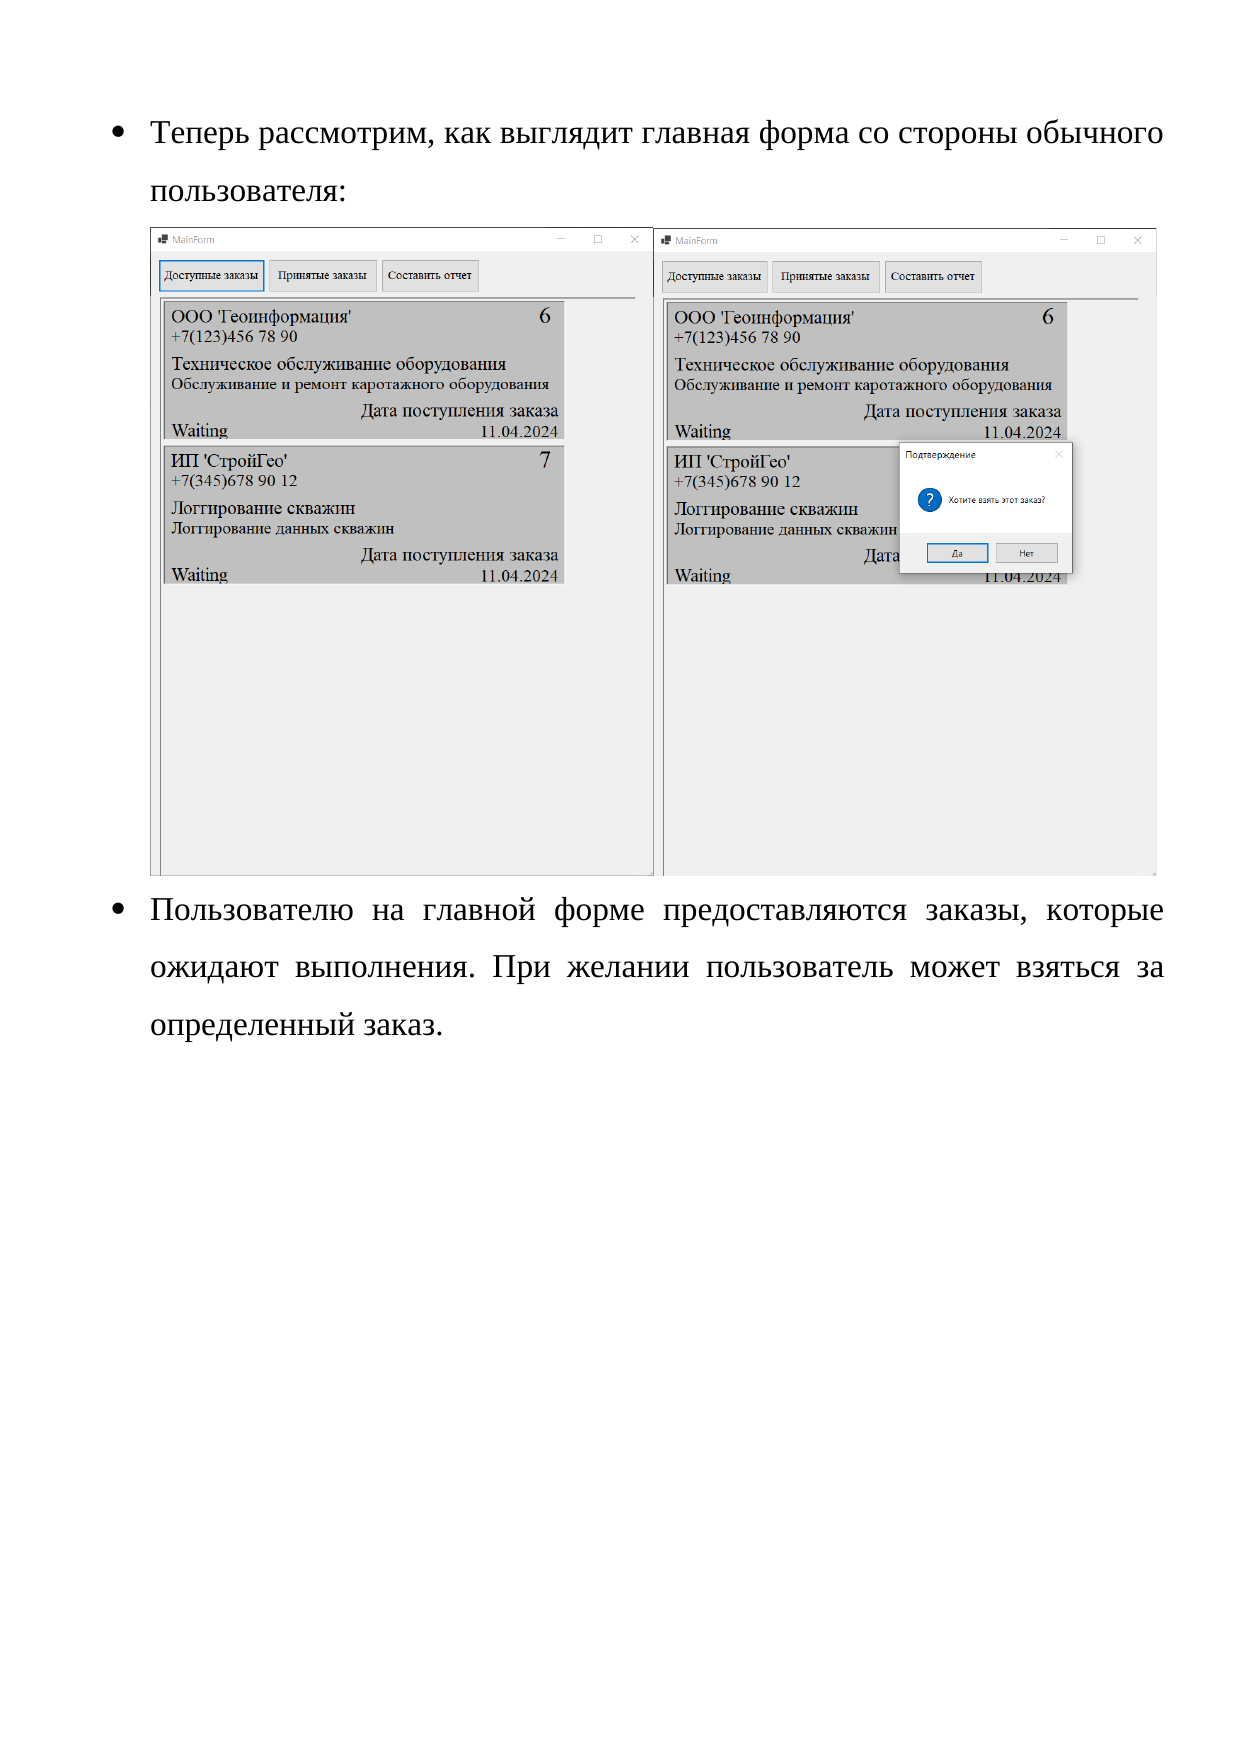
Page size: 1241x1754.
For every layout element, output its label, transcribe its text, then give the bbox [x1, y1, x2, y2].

picture [150, 227, 1157, 876]
list Пользователю на главной форме предоставляются заказы, которые ожидают выполнения. При желании пользователь может взяться за определенный заказ. [112, 889, 1165, 1043]
list Теперь рассмотрим, как выглядит главная форма со стороны обычного пользователя: [112, 112, 1165, 208]
